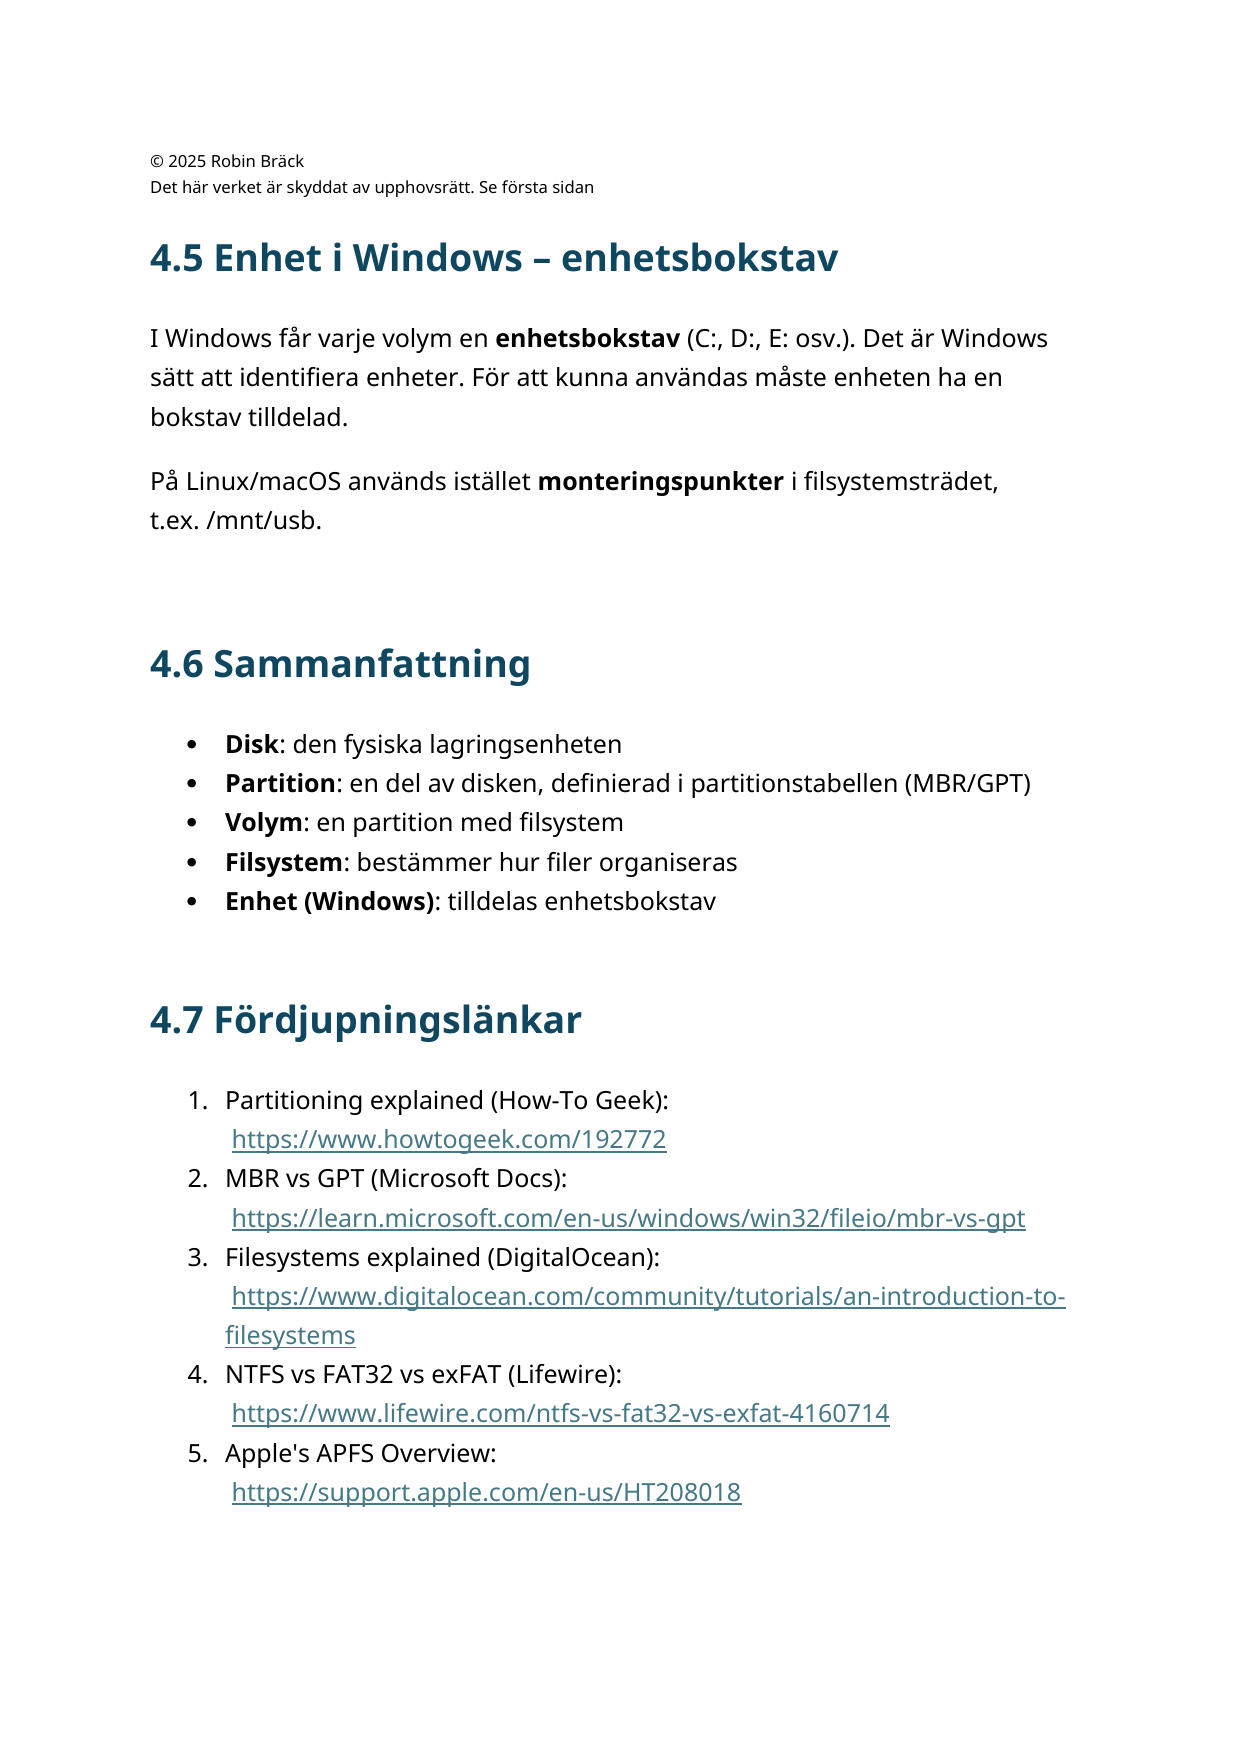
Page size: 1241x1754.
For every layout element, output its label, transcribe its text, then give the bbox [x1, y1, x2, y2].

text I Windows får varje volym en enhetsbokstav (C:, D:, E: osv.). Det är Windows sätt att identifiera enheter. För att kunna användas måste enheten ha en bokstav tilldelad. [150, 321, 1090, 433]
subtitle 4.7 Fördjupningslänkar [150, 993, 1090, 1044]
list MBR vs GPT (Microsoft Docs): https://learn.microsoft.com/en-us/windows/win32/fileio/mbr-vs-gpt [187, 1161, 1090, 1234]
list Partitioning explained (How-To Geek): https://www.howtogeek.com/192772 [187, 1083, 1090, 1156]
list Enhet (Windows): tilldelas enhetsbokstav [187, 883, 1090, 917]
list NTFS vs FAT32 vs exFAT (Lifewire): https://www.lifewire.com/ntfs-vs-fat32-vs-exfat-4160714 [187, 1357, 1090, 1430]
subtitle 4.6 Sammanfattning [150, 637, 1090, 688]
list Filsystem: bestämmer hur filer organiseras [187, 844, 1090, 878]
list Disk: den fysiska lagringsenheten [187, 727, 1090, 761]
list Volym: en partition med filsystem [187, 805, 1090, 839]
subtitle 4.5 Enhet i Windows – enhetsbokstav [150, 231, 1090, 282]
list Filesystems explained (DigitalOcean): https://www.digitalocean.com/community/tutorials/an-introduction-to-filesystems [187, 1239, 1090, 1352]
list Partition: en del av disken, definierad i partitionstabellen (MBR/GPT) [187, 766, 1090, 800]
list Apple's APFS Overview: https://support.apple.com/en-us/HT208018 [187, 1435, 1090, 1508]
text På Linux/macOS används istället monteringspunkter i filsystemsträdet, t.ex. /mnt/usb. [150, 463, 1090, 537]
